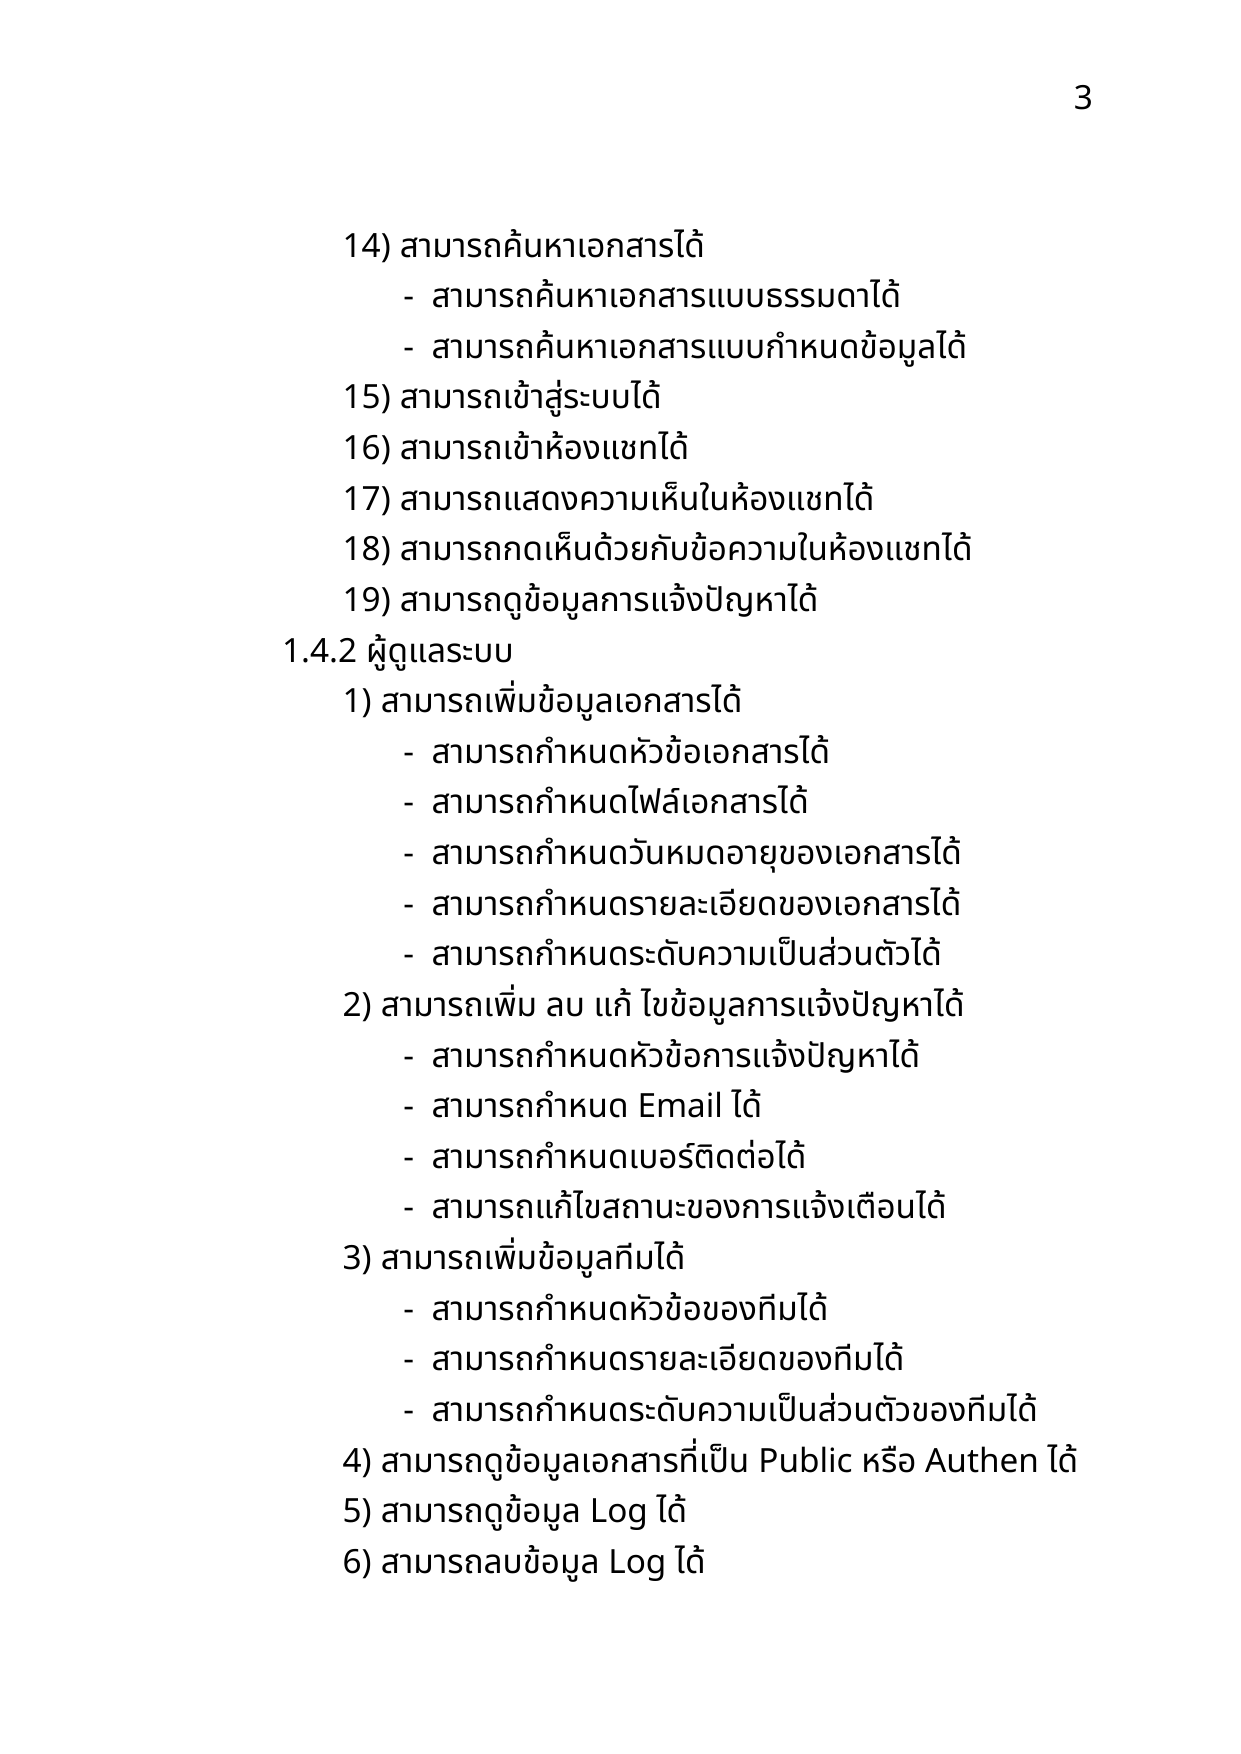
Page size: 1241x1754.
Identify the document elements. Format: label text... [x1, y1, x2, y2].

text 17) สามารถแสดงความเห็นในห้องแชทได้ [221, 474, 1092, 525]
text - สามารถแก้ไขสถานะของการแจ้งเตือนได้ [221, 1183, 1092, 1234]
text 6) สามารถลบข้อมูล Log ได้ [221, 1538, 1092, 1588]
text - สามารถกำหนดรายละเอียดของเอกสารได้ [221, 879, 1092, 930]
text 5) สามารถดูข้อมูล Log ได้ [221, 1487, 1092, 1538]
text 4) สามารถดูข้อมูลเอกสารที่เป็น Public หรือ Authen ได้ [221, 1436, 1092, 1487]
text - สามารถกำหนดรายละเอียดของทีมได้ [221, 1335, 1092, 1386]
text 18) สามารถกดเห็นด้วยกับข้อความในห้องแชทได้ [221, 525, 1092, 576]
text 1) สามารถเพิ่มข้อมูลเอกสารได้ [221, 677, 1092, 728]
text - สามารถกำหนดหัวข้อของทีมได้ [221, 1284, 1092, 1335]
text - สามารถกำหนดระดับความเป็นส่วนตัวของทีมได้ [221, 1386, 1092, 1436]
text - สามารถกำหนดเบอร์ติดต่อได้ [221, 1133, 1092, 1183]
text 2) สามารถเพิ่ม ลบ แก้ ไขข้อมูลการแจ้งปัญหาได้ [221, 981, 1092, 1031]
text 19) สามารถดูข้อมูลการแจ้งปัญหาได้ [221, 576, 1092, 626]
text - สามารถกำหนดหัวข้อการแจ้งปัญหาได้ [221, 1031, 1092, 1082]
text - สามารถกำหนดหัวข้อเอกสารได้ [221, 728, 1092, 778]
text 1.4.2 ผู้ดูแลระบบ [221, 626, 1092, 677]
text - สามารถค้นหาเอกสารแบบธรรมดาได้ [221, 272, 1092, 323]
text 14) สามารถค้นหาเอกสารได้ [221, 221, 1092, 272]
text - สามารถกำหนดระดับความเป็นส่วนตัวได้ [221, 930, 1092, 981]
text 3) สามารถเพิ่มข้อมูลทีมได้ [221, 1234, 1092, 1284]
text - สามารถกำหนดไฟล์เอกสารได้ [221, 778, 1092, 829]
text - สามารถกำหนดวันหมดอายุของเอกสารได้ [221, 829, 1092, 879]
text - สามารถค้นหาเอกสารแบบกำหนดข้อมูลได้ [221, 323, 1092, 373]
text - สามารถกำหนด Email ได้ [221, 1082, 1092, 1133]
text 16) สามารถเข้าห้องแชทได้ [221, 424, 1092, 474]
text 15) สามารถเข้าสู่ระบบได้ [221, 373, 1092, 424]
